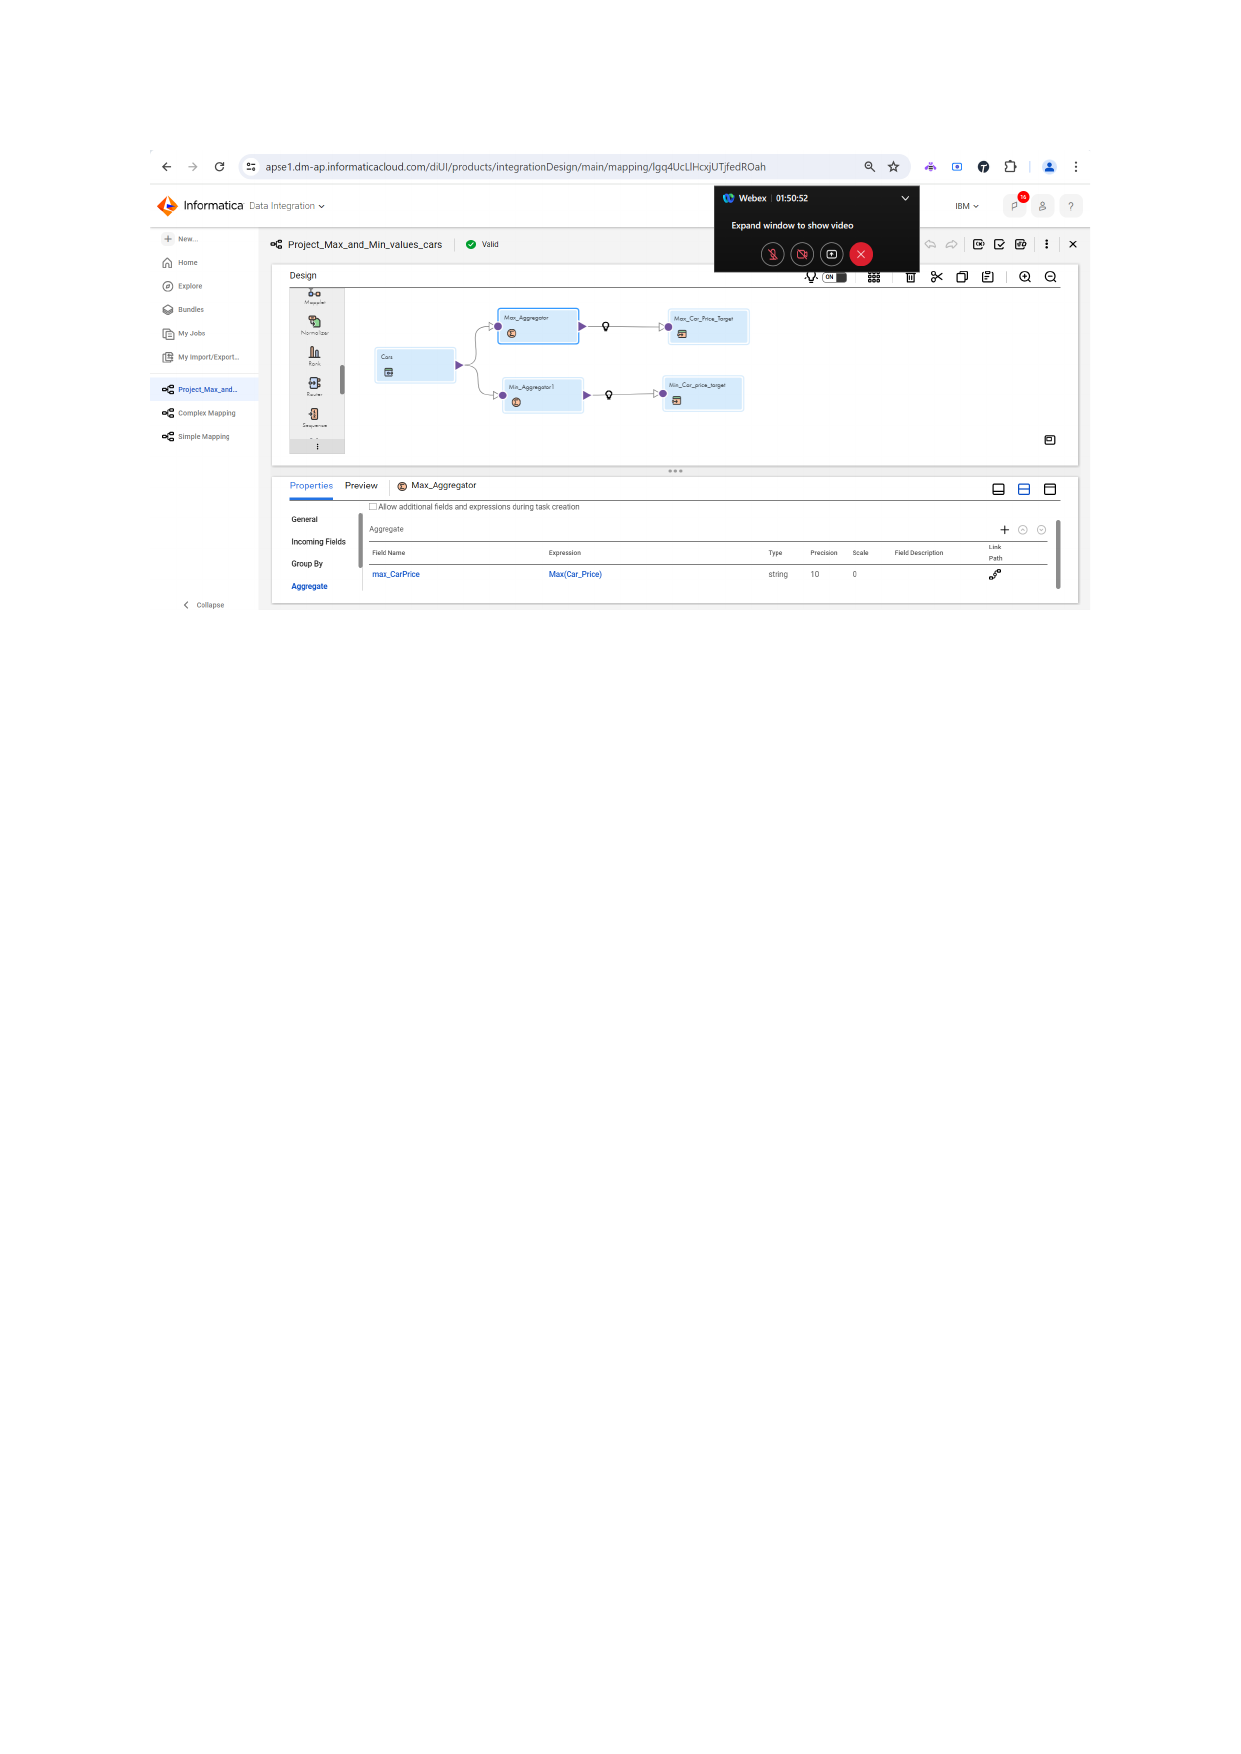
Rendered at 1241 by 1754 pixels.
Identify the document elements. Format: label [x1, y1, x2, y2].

picture [150, 150, 1091, 610]
